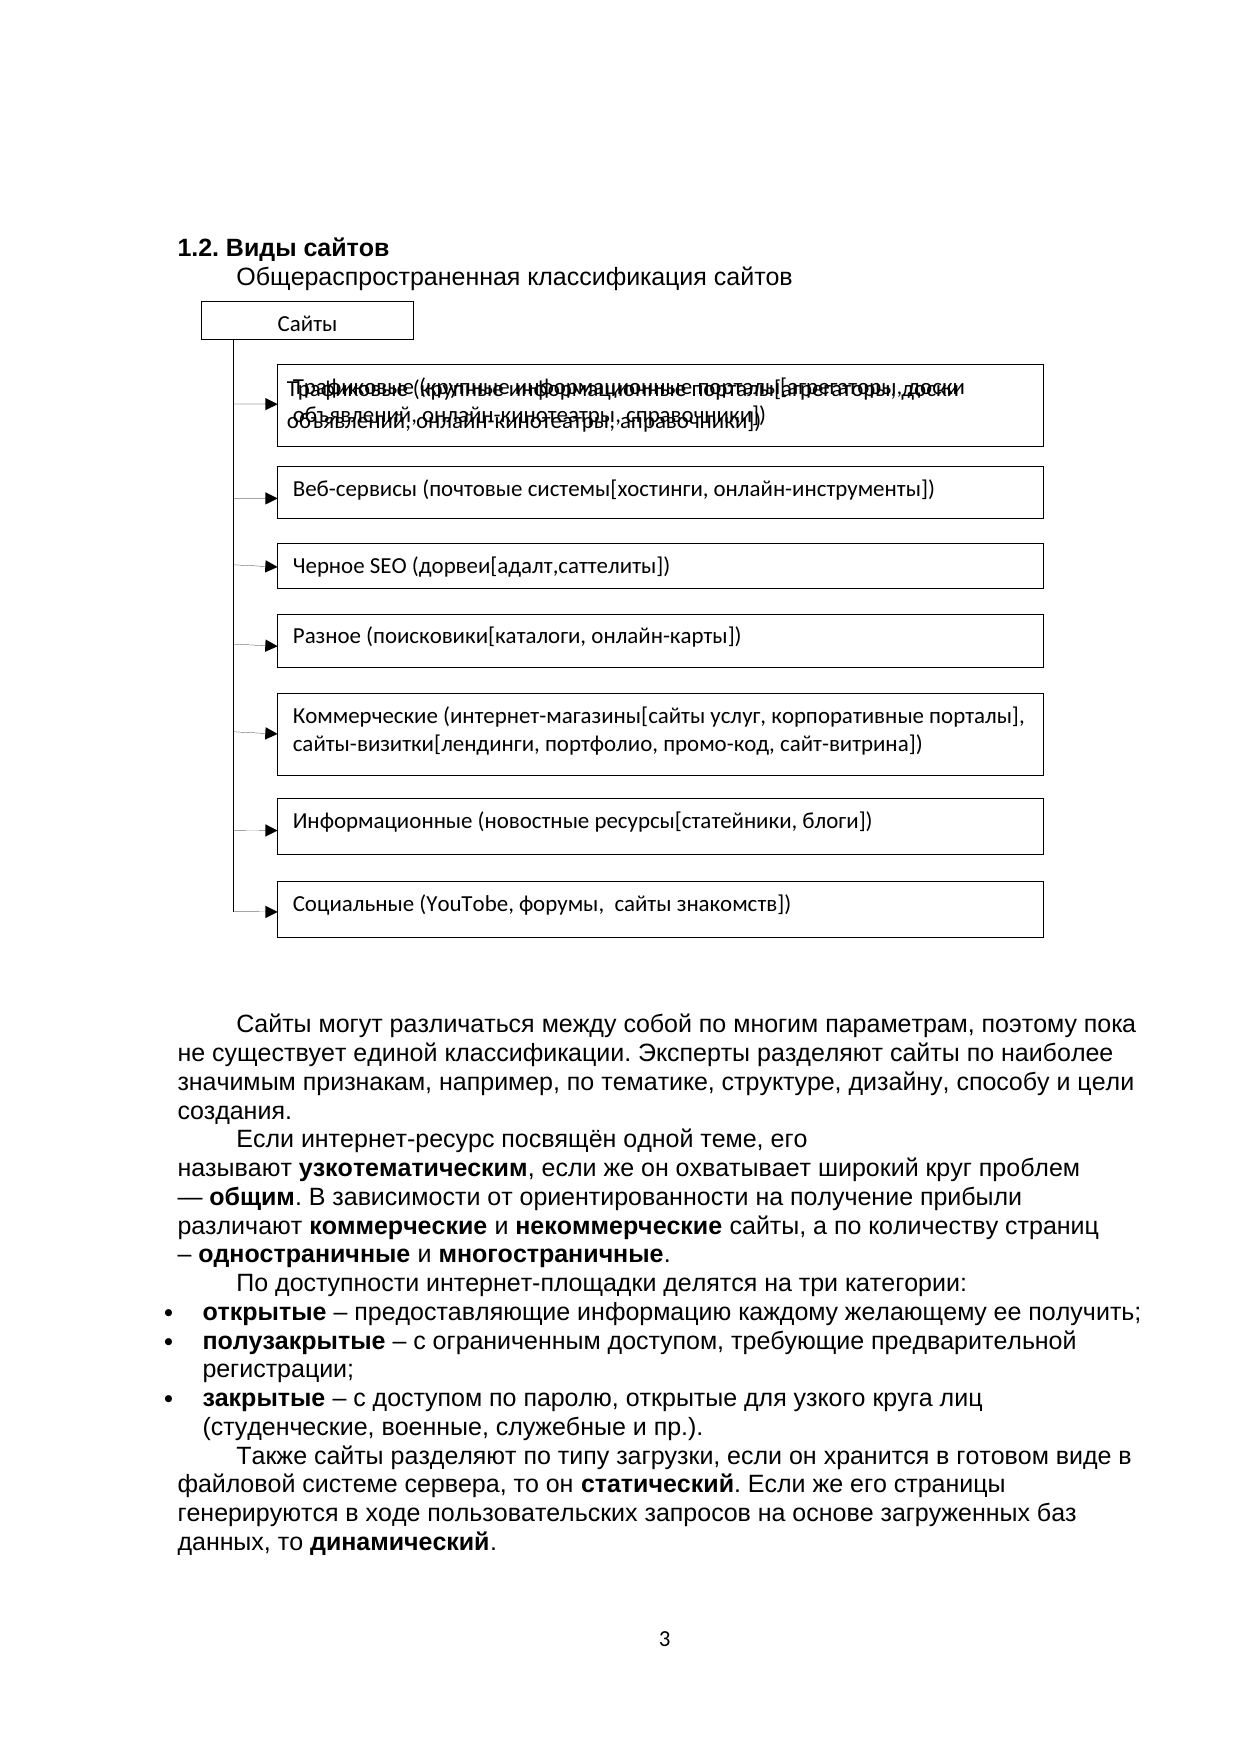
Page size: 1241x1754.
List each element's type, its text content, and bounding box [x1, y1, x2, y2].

text Общераспространенная классификация сайтов [177, 262, 1152, 291]
list полузакрытые – с ограниченным доступом, требующие предварительной регистрации; [165, 1326, 1152, 1383]
text Также сайты разделяют по типу загрузки, если он хранится в готовом виде в файловой системе сервера, то он статический. Если же его страницы генерируются в ходе пользовательских запросов на основе загруженных баз данных, то динамический. [177, 1441, 1152, 1556]
text Сайты могут различаться между собой по многим параметрам, поэтому пока не существует единой классификации. Эксперты разделяют сайты по наиболее значимым признакам, например, по тематике, структуре, дизайну, способу и цели создания. [177, 1009, 1152, 1124]
list закрытые – с доступом по паролю, открытые для узкого круга лиц (студенческие, военные, служебные и пр.). [165, 1383, 1152, 1441]
text 1.2. Виды сайтов [177, 233, 1152, 262]
list открытые – предоставляющие информацию каждому желающему ее получить; [165, 1297, 1152, 1326]
text По доступности интернет-площадки делятся на три категории: [177, 1268, 1152, 1297]
text Если интернет-ресурс посвящён одной теме, его называют узкотематическим, если же он охватывает широкий круг проблем — общим. В зависимости от ориентированности на получение прибыли различают коммерческие и некоммерческие сайты, а по количеству страниц – одностраничные и многостраничные. [177, 1124, 1152, 1268]
